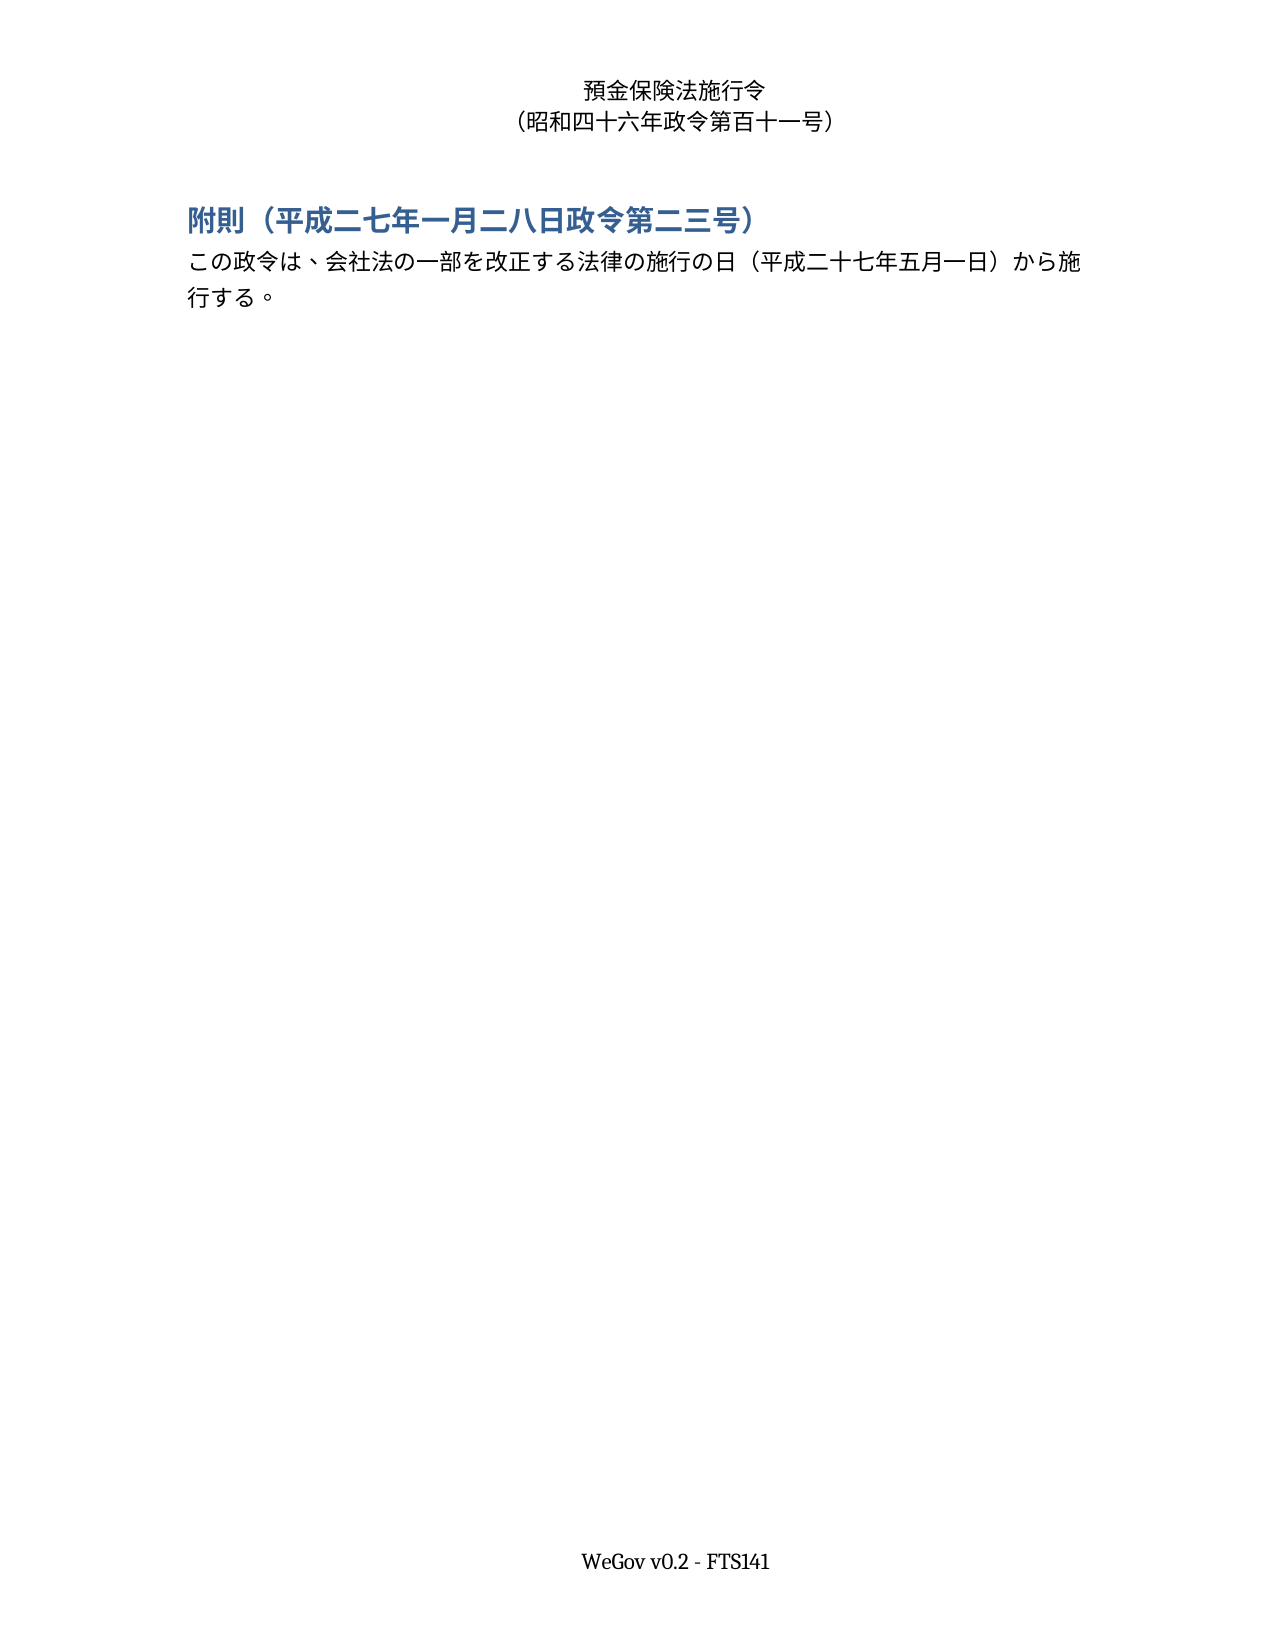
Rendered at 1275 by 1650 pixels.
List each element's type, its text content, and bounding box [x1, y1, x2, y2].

text この政令は、会社法の一部を改正する法律の施行の日（平成二十七年五月一日）から施行する。 [187, 246, 1087, 313]
subtitle 附則（平成二七年一月二八日政令第二三号） [187, 200, 1087, 240]
